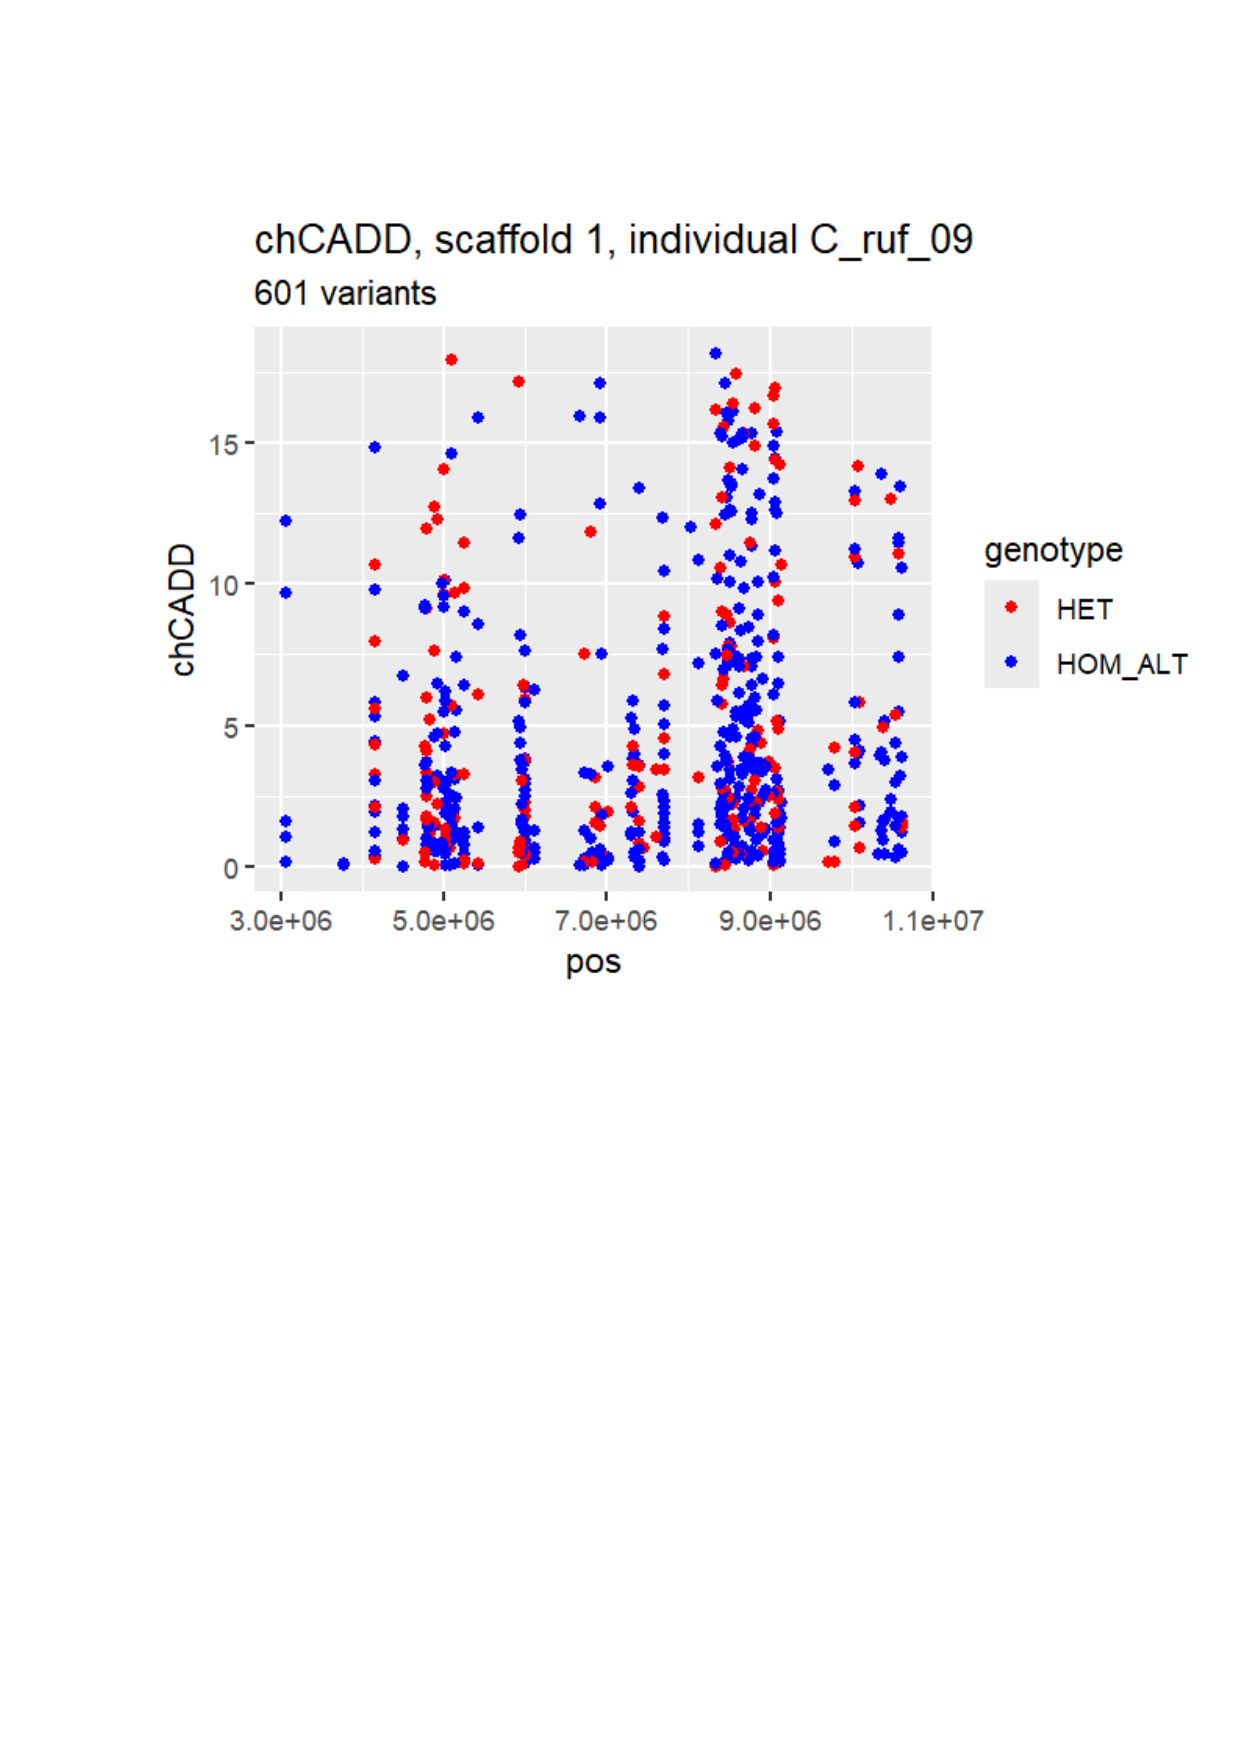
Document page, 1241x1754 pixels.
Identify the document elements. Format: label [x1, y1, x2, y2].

picture [150, 205, 1224, 995]
